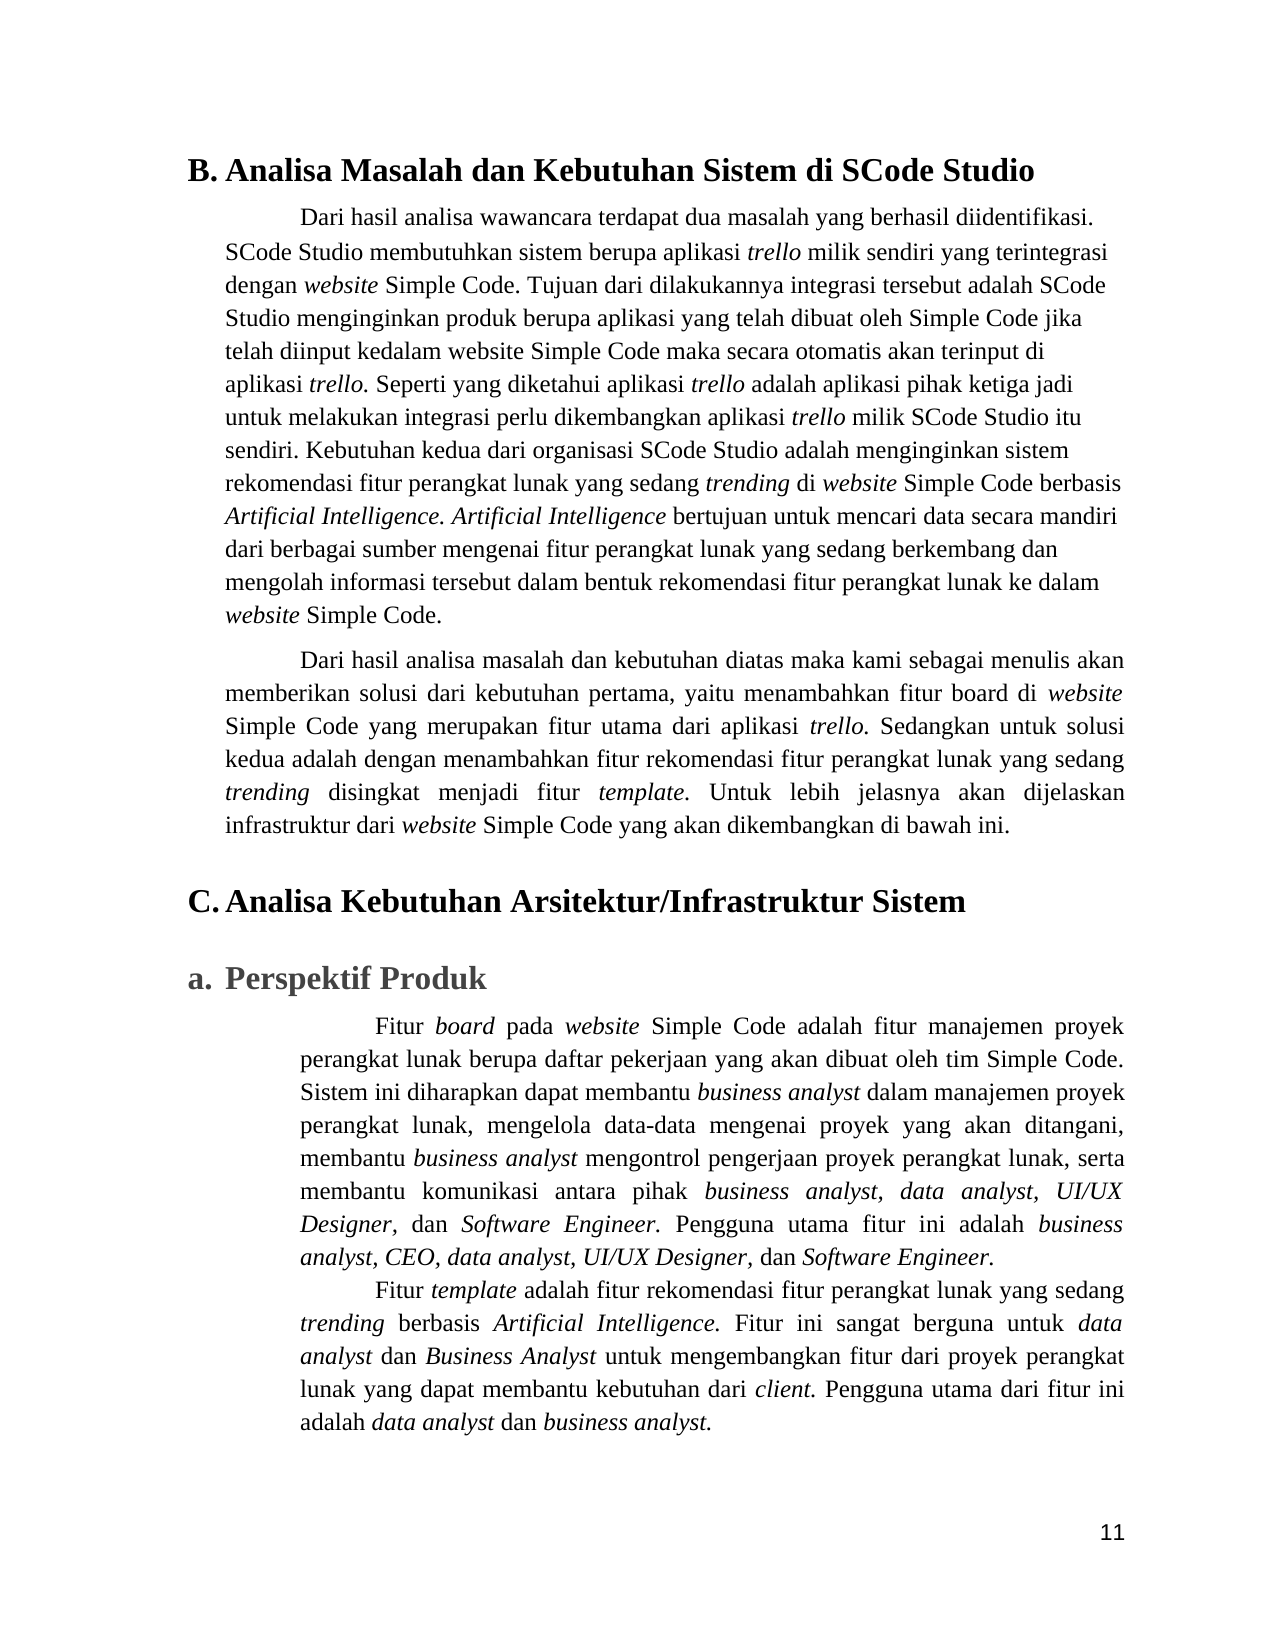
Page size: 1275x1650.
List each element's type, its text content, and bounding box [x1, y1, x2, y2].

subtitle Analisa Kebutuhan Arsitektur/Infrastruktur Sistem [187, 881, 1125, 919]
text Dari hasil analisa masalah dan kebutuhan diatas maka kami sebagai menulis akan memberikan solusi dari kebutuhan pertama, yaitu menambahkan fitur board di website Simple Code yang merupakan fitur utama dari aplikasi trello. Sedangkan untuk solusi kedua adalah dengan menambahkan fitur rekomendasi fitur perangkat lunak yang sedang trending disingkat menjadi fitur template. Untuk lebih jelasnya akan dijelaskan infrastruktur dari website Simple Code yang akan dikembangkan di bawah ini. [225, 645, 1125, 839]
subtitle Perspektif Produk [187, 958, 1125, 997]
text Fitur template adalah fitur rekomendasi fitur perangkat lunak yang sedang trending berbasis Artificial Intelligence. Fitur ini sangat berguna untuk data analyst dan Business Analyst untuk mengembangkan fitur dari proyek perangkat lunak yang dapat membantu kebutuhan dari client. Pengguna utama dari fitur ini adalah data analyst dan business analyst. [300, 1275, 1125, 1436]
subtitle Analisa Masalah dan Kebutuhan Sistem di SCode Studio Dari hasil analisa wawancara terdapat dua masalah yang berhasil diidentifikasi. SCode Studio membutuhkan sistem berupa aplikasi trello milik sendiri yang terintegrasi dengan website Simple Code. Tujuan dari dilakukannya integrasi tersebut adalah SCode Studio menginginkan produk berupa aplikasi yang telah dibuat oleh Simple Code jika telah diinput kedalam website Simple Code maka secara otomatis akan terinput di aplikasi trello. Seperti yang diketahui aplikasi trello adalah aplikasi pihak ketiga jadi untuk melakukan integrasi perlu dikembangkan aplikasi trello milik SCode Studio itu sendiri. Kebutuhan kedua dari organisasi SCode Studio adalah menginginkan sistem rekomendasi fitur perangkat lunak yang sedang trending di website Simple Code berbasis Artificial Intelligence. Artificial Intelligence bertujuan untuk mencari data secara mandiri dari berbagai sumber mengenai fitur perangkat lunak yang sedang berkembang dan mengolah informasi tersebut dalam bentuk rekomendasi fitur perangkat lunak ke dalam website Simple Code. [187, 150, 1125, 629]
text Fitur board pada website Simple Code adalah fitur manajemen proyek perangkat lunak berupa daftar pekerjaan yang akan dibuat oleh tim Simple Code. Sistem ini diharapkan dapat membantu business analyst dalam manajemen proyek perangkat lunak, mengelola data-data mengenai proyek yang akan ditangani, membantu business analyst mengontrol pengerjaan proyek perangkat lunak, serta membantu komunikasi antara pihak business analyst, data analyst, UI/UX Designer, dan Software Engineer. Pengguna utama fitur ini adalah business analyst, CEO, data analyst, UI/UX Designer, dan Software Engineer. [300, 1011, 1125, 1271]
